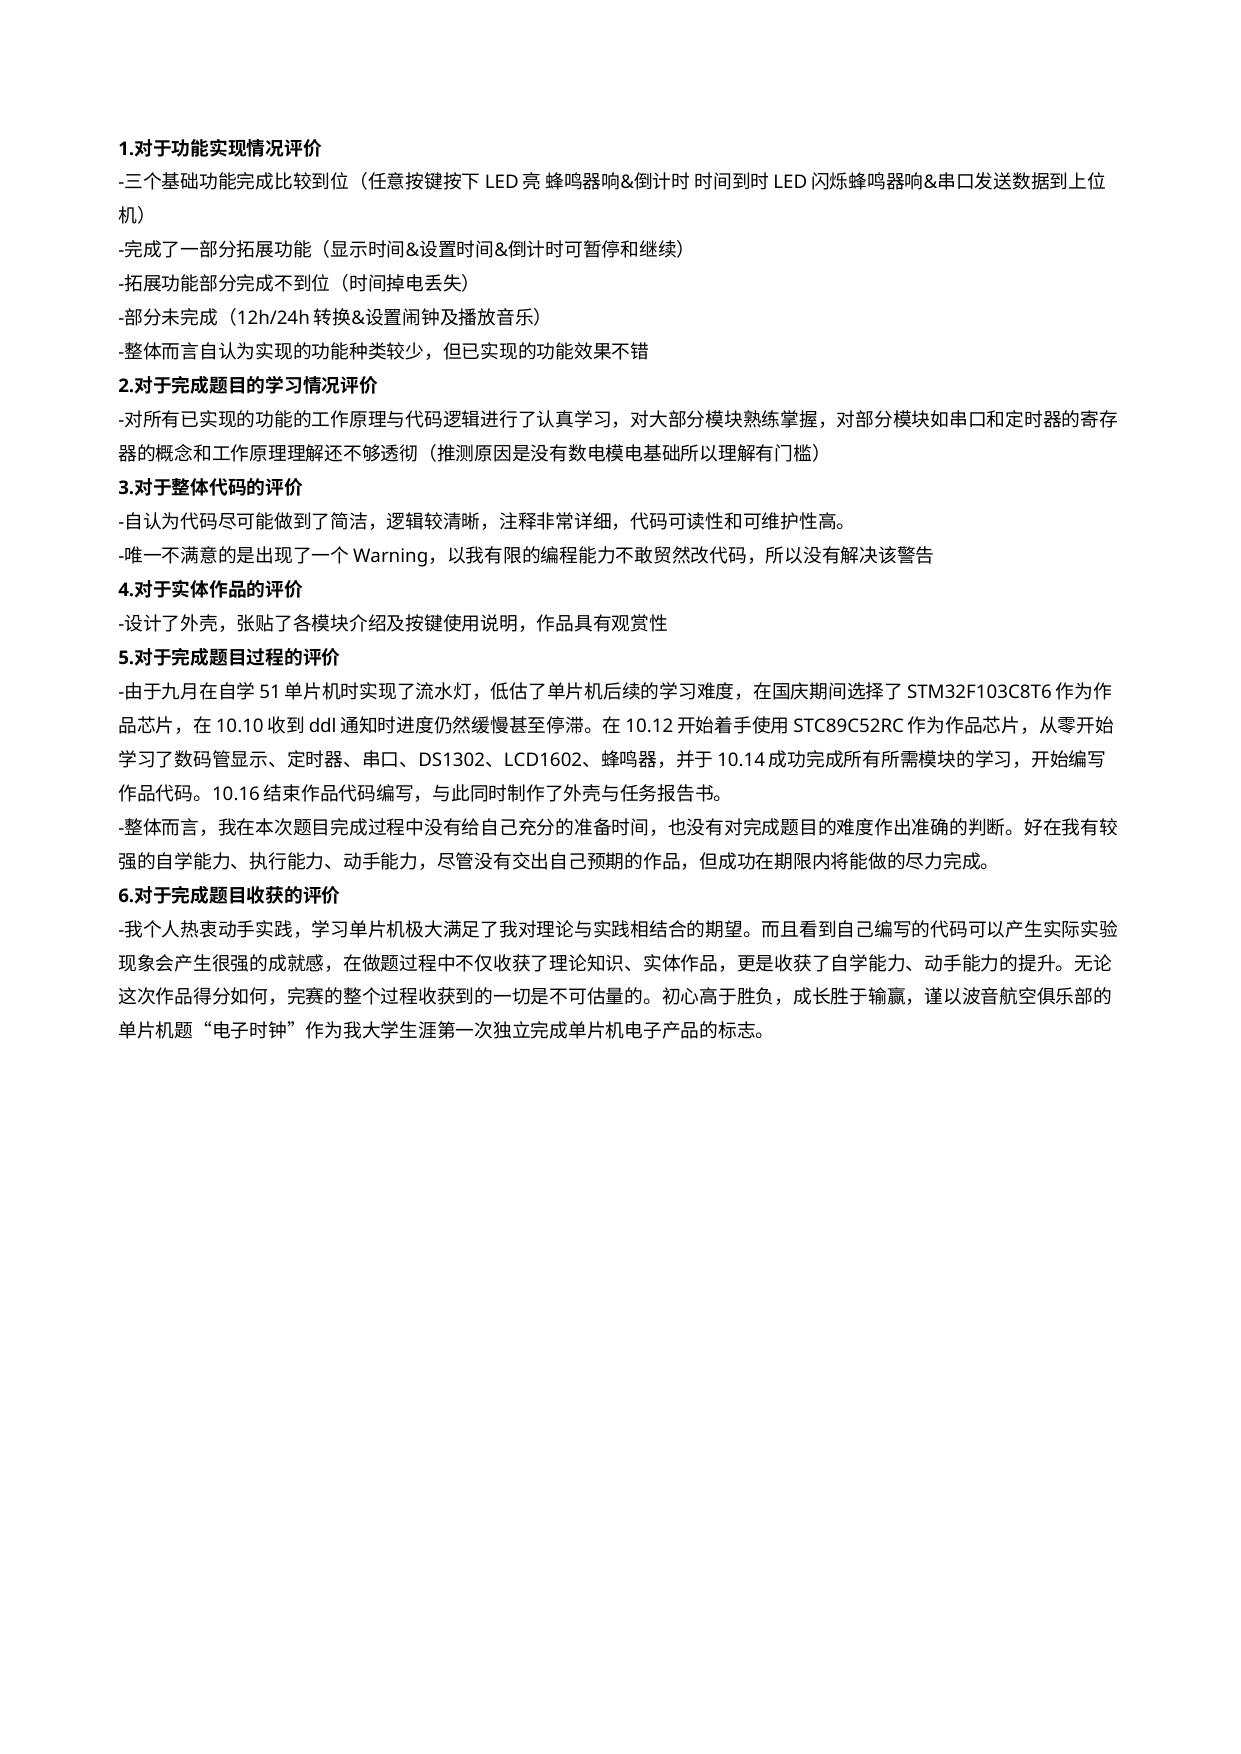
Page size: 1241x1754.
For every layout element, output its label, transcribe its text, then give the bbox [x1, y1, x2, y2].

text 6.对于完成题目收获的评价 [118, 877, 1122, 911]
text 3.对于整体代码的评价 [118, 469, 1122, 503]
text -完成了一部分拓展功能（显示时间&设置时间&倒计时可暂停和继续） [118, 232, 1122, 266]
text 1.对于功能实现情况评价 [118, 130, 1122, 164]
text -设计了外壳，张贴了各模块介绍及按键使用说明，作品具有观赏性 [118, 605, 1122, 639]
text -唯一不满意的是出现了一个Warning，以我有限的编程能力不敢贸然改代码，所以没有解决该警告 [118, 537, 1122, 571]
text 4.对于实体作品的评价 [118, 571, 1122, 605]
text -整体而言自认为实现的功能种类较少，但已实现的功能效果不错 [118, 334, 1122, 368]
text 2.对于完成题目的学习情况评价 [118, 368, 1122, 402]
text -拓展功能部分完成不到位（时间掉电丢失） [118, 266, 1122, 300]
text -对所有已实现的功能的工作原理与代码逻辑进行了认真学习，对大部分模块熟练掌握，对部分模块如串口和定时器的寄存器的概念和工作原理理解还不够透彻（推测原因是没有数电模电基础所以理解有门槛） [118, 402, 1122, 469]
text -我个人热衷动手实践，学习单片机极大满足了我对理论与实践相结合的期望。而且看到自己编写的代码可以产生实际实验现象会产生很强的成就感，在做题过程中不仅收获了理论知识、实体作品，更是收获了自学能力、动手能力的提升。无论这次作品得分如何，完赛的整个过程收获到的一切是不可估量的。初心高于胜负，成长胜于输赢，谨以波音航空俱乐部的单片机题“电子时钟”作为我大学生涯第一次独立完成单片机电子产品的标志。 [118, 911, 1122, 1047]
text -三个基础功能完成比较到位（任意按键按下 LED亮 蜂鸣器响&倒计时 时间到时LED闪烁蜂鸣器响&串口发送数据到上位机） [118, 164, 1122, 232]
text -自认为代码尽可能做到了简洁，逻辑较清晰，注释非常详细，代码可读性和可维护性高。 [118, 503, 1122, 537]
text -整体而言，我在本次题目完成过程中没有给自己充分的准备时间，也没有对完成题目的难度作出准确的判断。好在我有较强的自学能力、执行能力、动手能力，尽管没有交出自己预期的作品，但成功在期限内将能做的尽力完成。 [118, 809, 1122, 877]
text 5.对于完成题目过程的评价 [118, 639, 1122, 673]
text -由于九月在自学51单片机时实现了流水灯，低估了单片机后续的学习难度，在国庆期间选择了STM32F103C8T6作为作品芯片，在10.10收到ddl通知时进度仍然缓慢甚至停滞。在10.12开始着手使用STC89C52RC作为作品芯片，从零开始学习了数码管显示、定时器、串口、DS1302、LCD1602、蜂鸣器，并于10.14成功完成所有所需模块的学习，开始编写作品代码。10.16结束作品代码编写，与此同时制作了外壳与任务报告书。 [118, 673, 1122, 809]
text -部分未完成（12h/24h转换&设置闹钟及播放音乐） [118, 300, 1122, 334]
